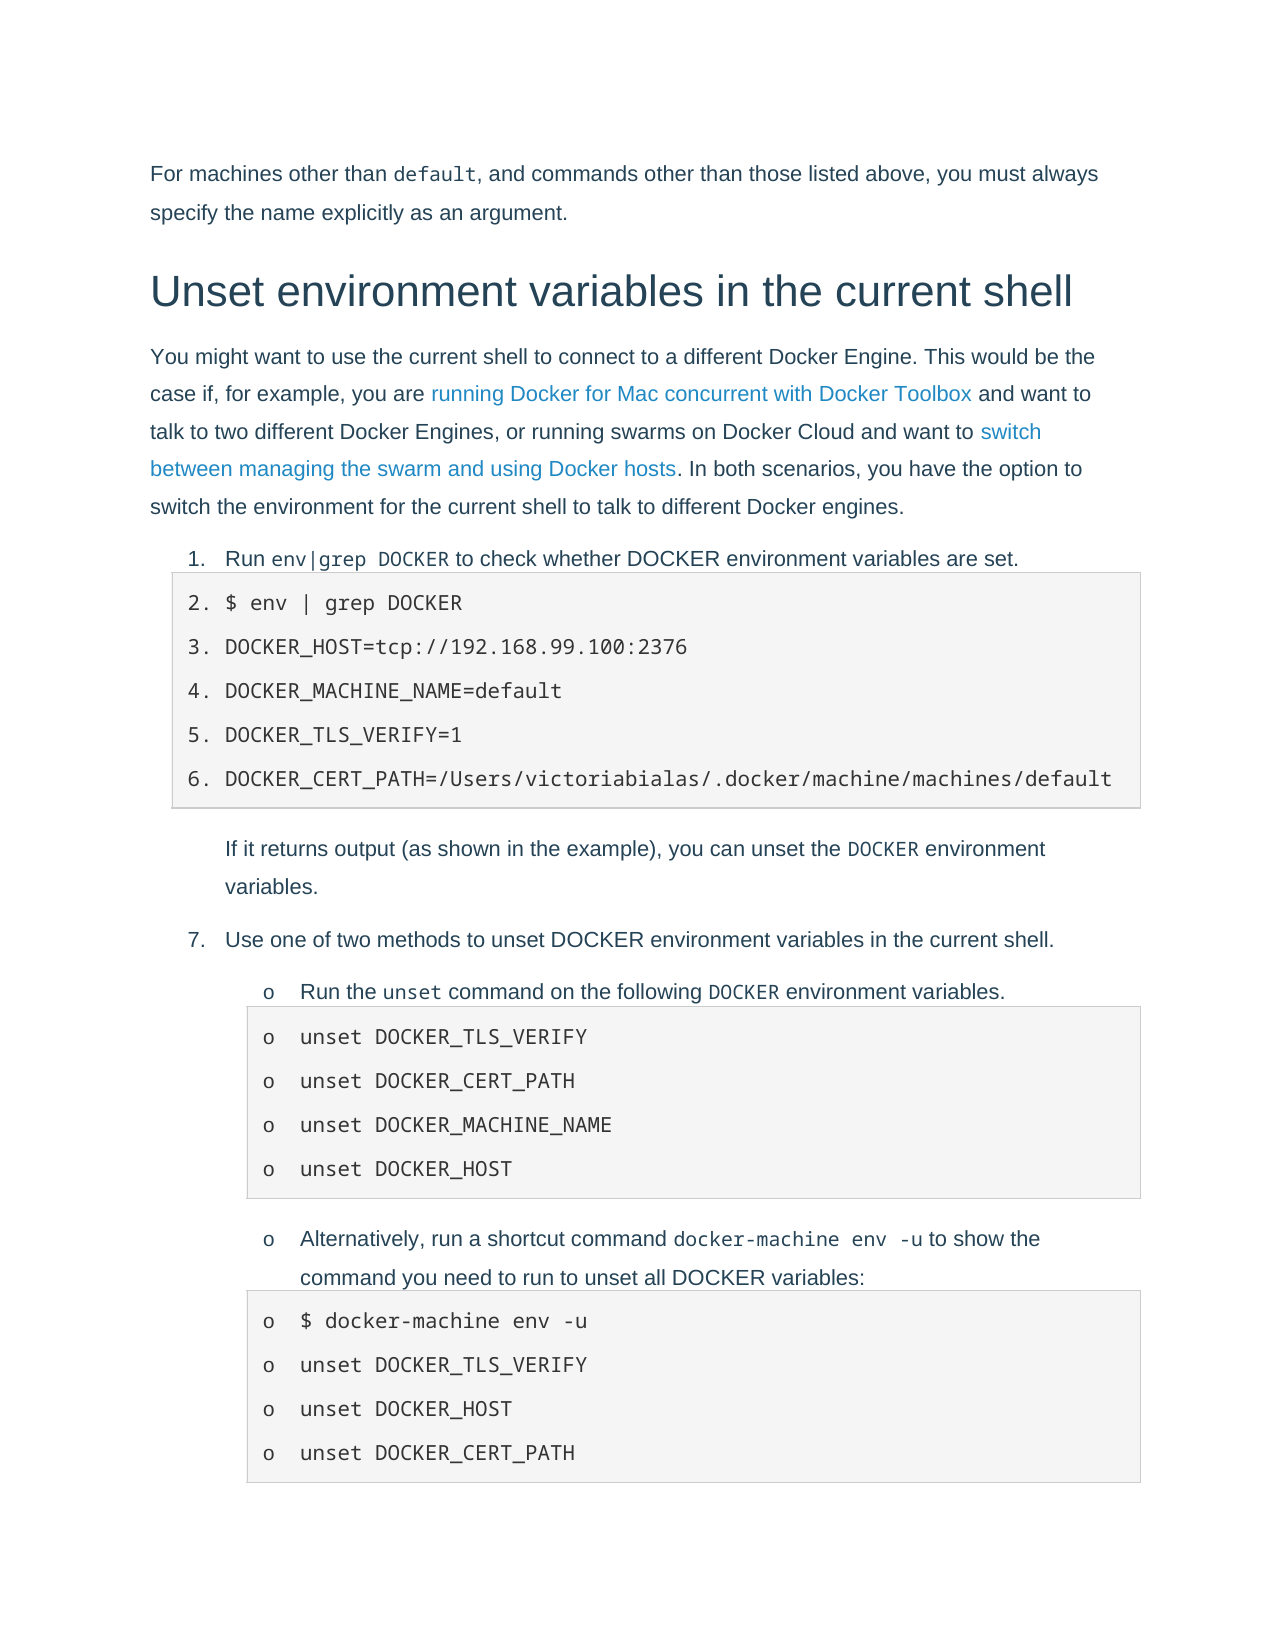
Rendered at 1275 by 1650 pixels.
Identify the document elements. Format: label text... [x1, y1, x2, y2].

list Alternatively, run a shortcut command docker-machine env -u to show the command you need to run to unset all DOCKER variables: [262, 1215, 1125, 1290]
list unset DOCKER_HOST [248, 1138, 1140, 1198]
list unset DOCKER_TLS_VERIFY [248, 1007, 1140, 1050]
text For machines other than default, and commands other than those listed above, you must always specify the name explicitly as an argument. [150, 150, 1125, 225]
list DOCKER_MACHINE_NAME=default [173, 660, 1140, 704]
list unset DOCKER_TLS_VERIFY [248, 1334, 1140, 1378]
list Run env|grep DOCKER to check whether DOCKER environment variables are set. [187, 534, 1125, 572]
list Run the unset command on the following DOCKER environment variables. [262, 968, 1125, 1006]
list unset DOCKER_HOST [248, 1378, 1140, 1422]
list $ docker-machine env -u [248, 1291, 1140, 1334]
text You might want to use the current shell to connect to a different Docker Engine. This would be the case if, for example, you are running Docker for Mac concurrent with Docker Toolbox and want to talk to two different Docker Engines, or running swarms on Docker Cloud and want to switch between managing the swarm and using Docker hosts. In both scenarios, you have the option to switch the environment for the current shell to talk to different Docker engines. [150, 331, 1125, 519]
text If it returns output (as shown in the example), you can unset the DOCKER environment variables. [225, 824, 1125, 899]
list $ env | grep DOCKER [173, 573, 1140, 616]
list DOCKER_HOST=tcp://192.168.99.100:2376 [173, 616, 1140, 660]
list Use one of two methods to unset DOCKER environment variables in the current shell. [187, 915, 1125, 953]
list unset DOCKER_MACHINE_NAME [248, 1094, 1140, 1138]
list unset DOCKER_CERT_PATH [248, 1050, 1140, 1094]
list DOCKER_CERT_PATH=/Users/victoriabialas/.docker/machine/machines/default [173, 748, 1140, 807]
list unset DOCKER_CERT_PATH [248, 1422, 1140, 1482]
list DOCKER_TLS_VERIFY=1 [173, 704, 1140, 748]
text Unset environment variables in the current shell [150, 256, 1125, 316]
